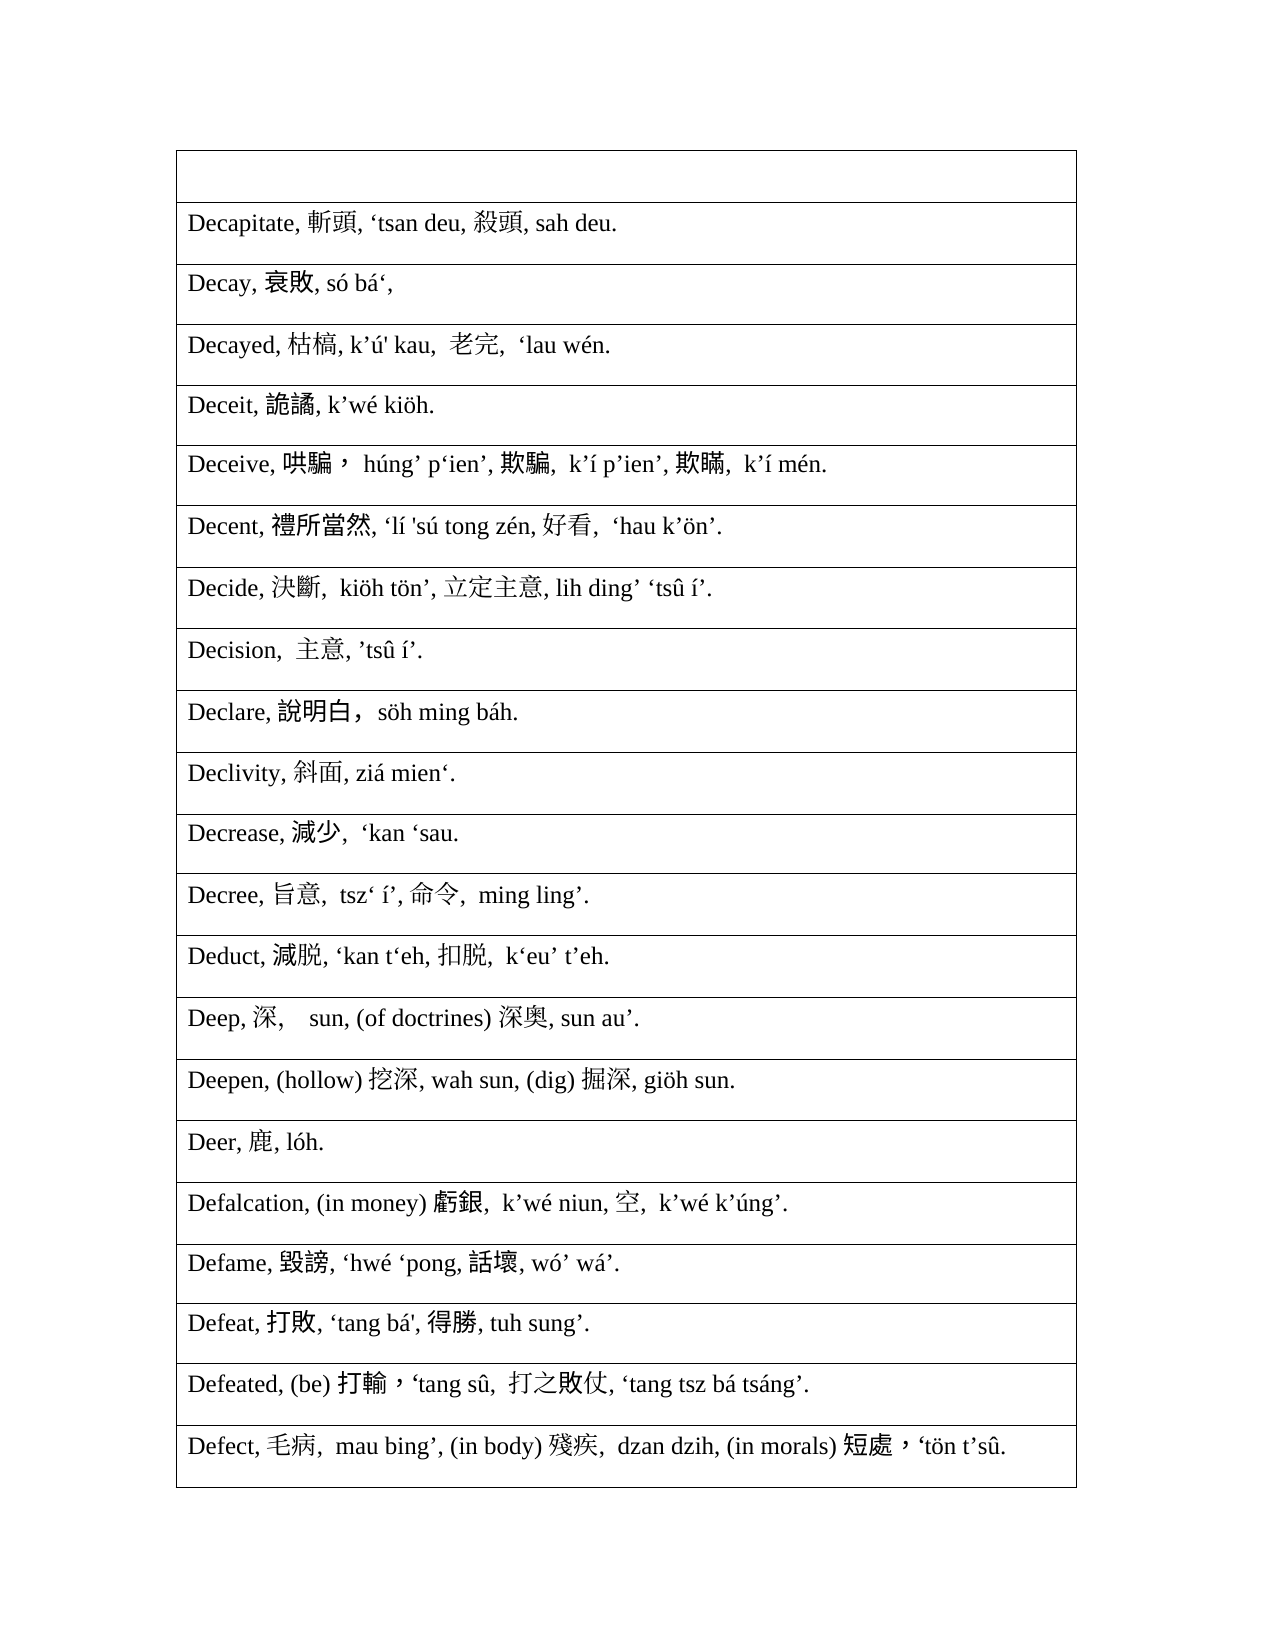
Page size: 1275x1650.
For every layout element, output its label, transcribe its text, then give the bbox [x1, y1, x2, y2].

table_cell Deceive, 哄騙， húng’ p‘ien’, 欺騙, k’í p’ien’, 欺瞞, k’í mén. [177, 446, 1076, 505]
table_cell Deepen, (hollow) 挖深, wah sun, (dig) 掘深, giöh sun. [177, 1060, 1076, 1120]
table_cell Deer, 鹿, lóh. [177, 1121, 1076, 1182]
table_cell Defalcation, (in money) 虧銀, k’wé niun, 空, k’wé k’úng’. [177, 1183, 1076, 1243]
table_cell Defect, 毛病, mau bing’, (in body) 殘疾, dzan dzih, (in morals) 短處，‘tön t’sû. [177, 1426, 1076, 1487]
table_cell Deduct, 減脱, ‘kan t‘eh, 扣脱, k‘eu’ t’eh. [177, 936, 1076, 997]
table_cell Deceit, 詭譎, k’wé kiöh. [177, 386, 1076, 445]
table_cell Decision, 主意, ’tsû í’. [177, 629, 1076, 690]
table_cell Decent, 禮所當然, ‘lí 'sú tong zén, 好看, ‘hau k’ön’. [177, 506, 1076, 567]
table_cell Deep, 深， sun, (of doctrines) 深奥, sun au’. [177, 998, 1076, 1058]
table_cell Decrease, 減少, ‘kan ‘sau. [177, 815, 1076, 873]
table_cell Defame, 毀謗, ‘hwé ‘pong, 話壞, wó’ wá’. [177, 1245, 1076, 1303]
table_cell Declivity, 斜面, ziá mien‘. [177, 753, 1076, 813]
table_cell Decapitate, 斬頭, ‘tsan deu, 殺頭, sah deu. [177, 203, 1076, 264]
table_cell Declare, 說明白，söh ming báh. [177, 691, 1076, 752]
table_cell Decayed, 枯槁, k’ú' kau, 老完, ‘lau wén. [177, 325, 1076, 385]
table_cell Decay, 衰敗, só bá‘, [177, 265, 1076, 323]
table_cell Decide, 決斷, kiöh tön’, 立定主意, lih ding’ ‘tsû í’. [177, 568, 1076, 628]
table_cell Defeated, (be) 打輸，‘tang sû, 打之敗仗, ‘tang tsz bá tsáng’. [177, 1364, 1076, 1425]
table_cell Decree, 旨意, tsz‘ í’, 命令, ming ling’. [177, 874, 1076, 935]
table_header [177, 151, 1076, 202]
table_cell Defeat, 打敗, ‘tang bá', 得勝, tuh sung’. [177, 1304, 1076, 1363]
